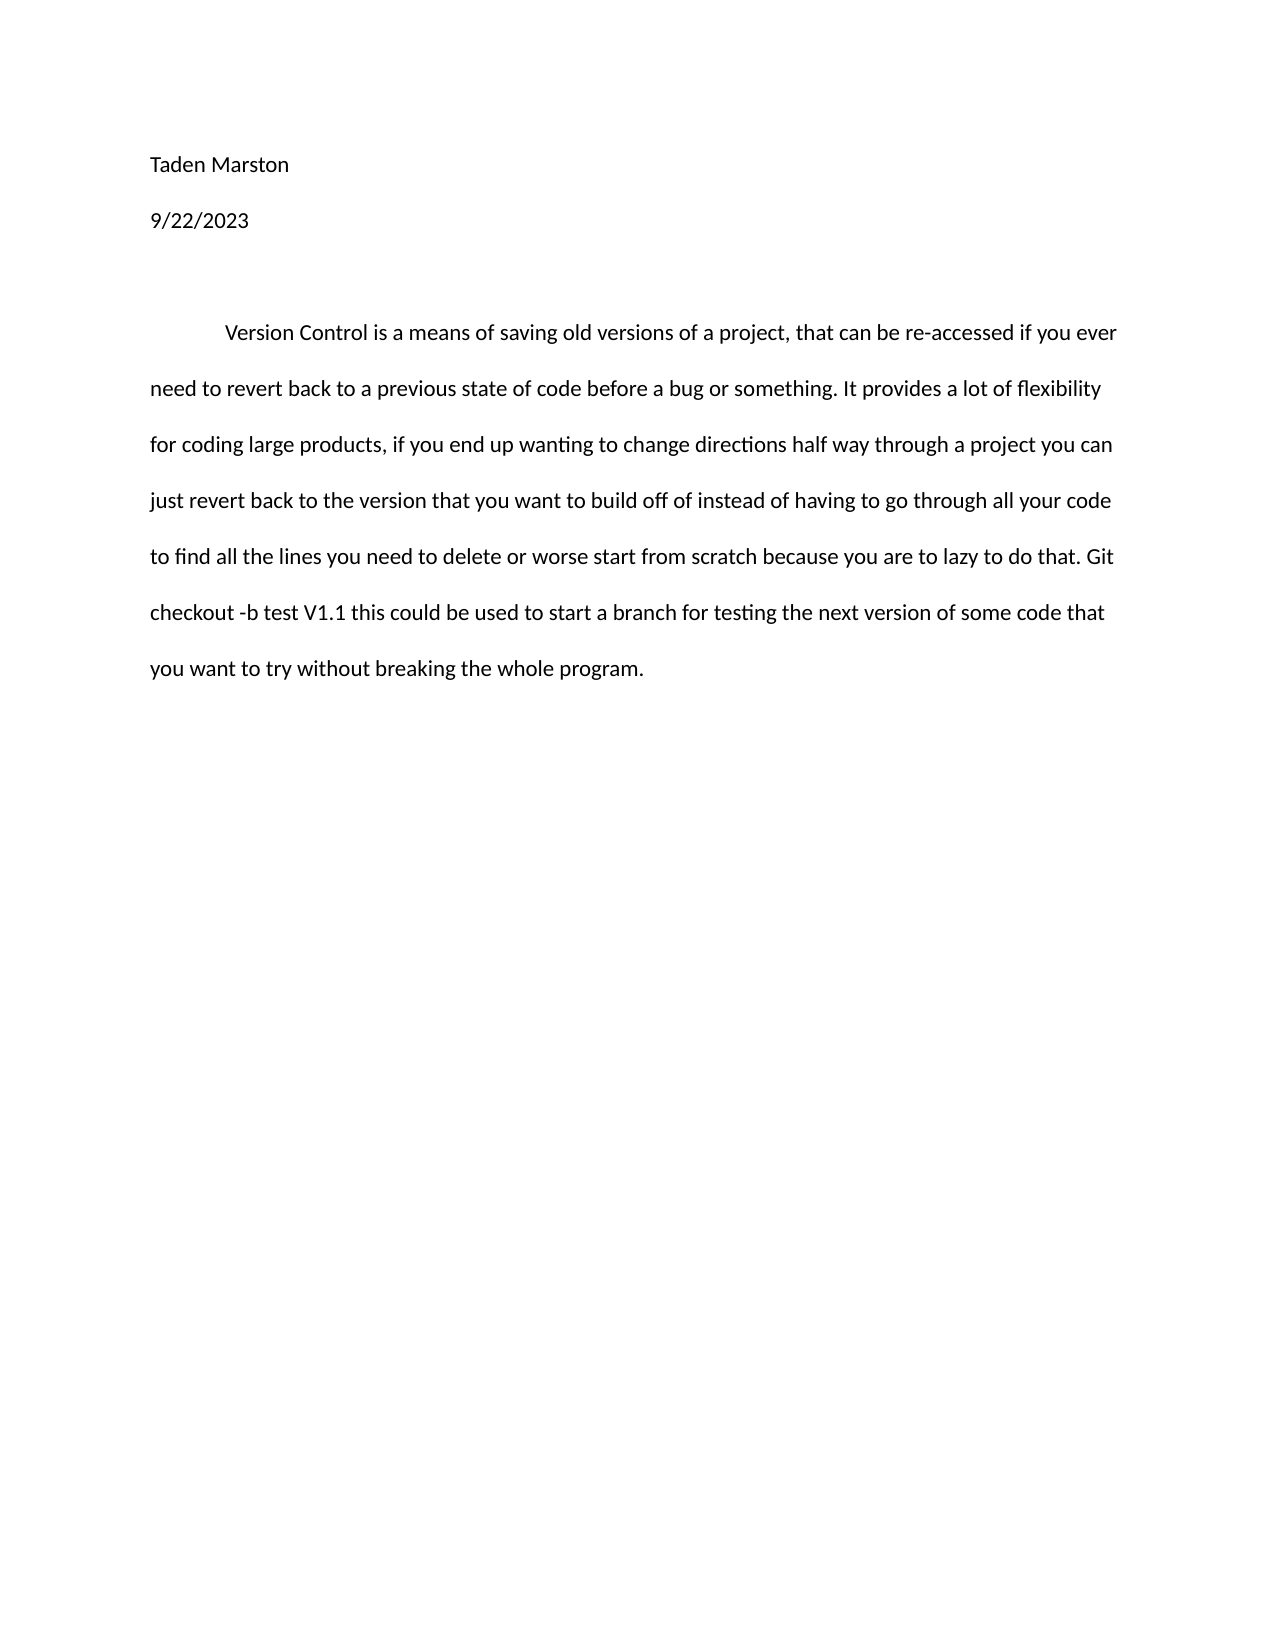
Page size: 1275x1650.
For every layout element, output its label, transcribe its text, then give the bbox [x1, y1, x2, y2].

text Taden Marston [150, 150, 1125, 178]
text 9/22/2023 [150, 206, 1125, 234]
text Version Control is a means of saving old versions of a project, that can be re-accessed if you ever need to revert back to a previous state of code before a bug or something. It provides a lot of flexibility for coding large products, if you end up wanting to change directions half way through a project you can just revert back to the version that you want to build off of instead of having to go through all your code to find all the lines you need to delete or worse start from scratch because you are to lazy to do that. Git checkout -b test V1.1 this could be used to start a branch for testing the next version of some code that you want to try without breaking the whole program. [150, 318, 1125, 682]
